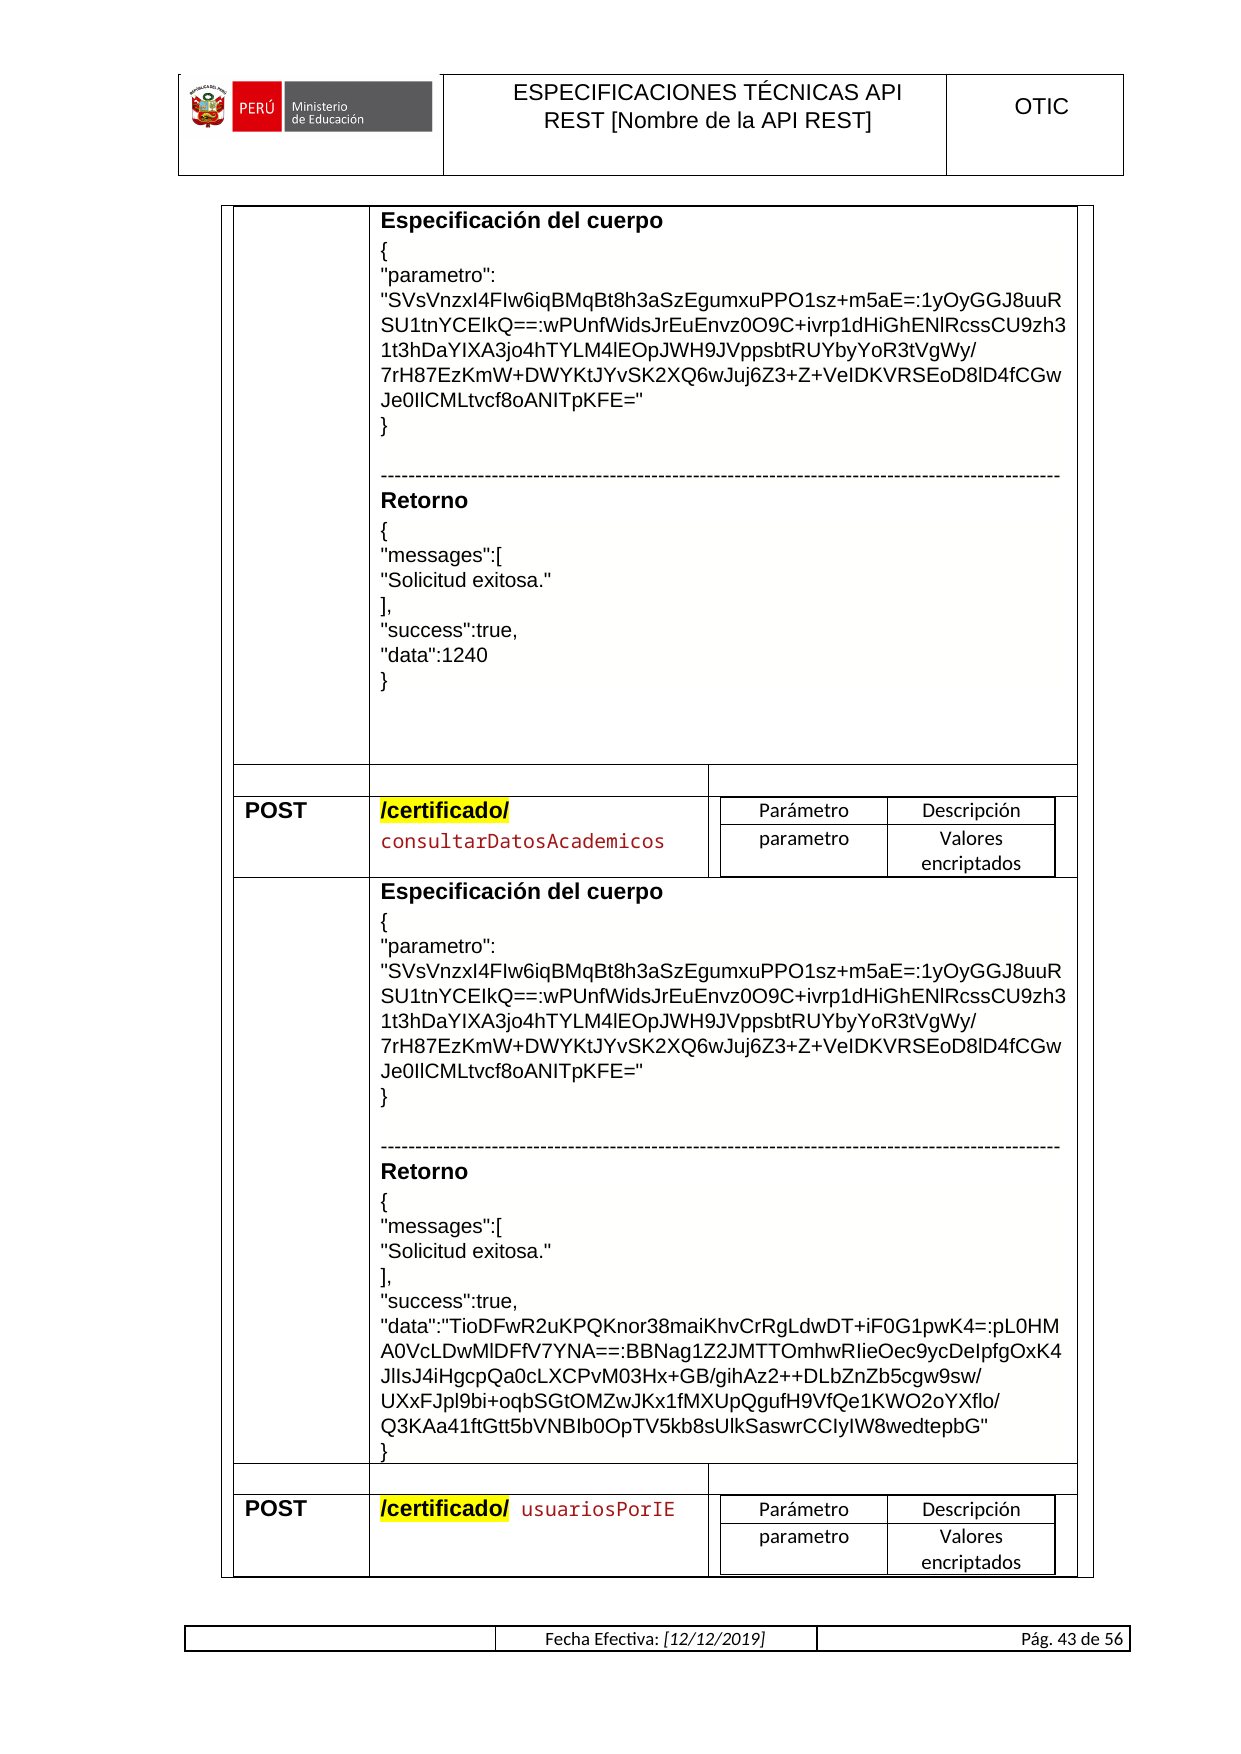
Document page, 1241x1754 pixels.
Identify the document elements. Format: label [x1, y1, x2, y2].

table_cell [370, 878, 1077, 1463]
table_cell [234, 878, 369, 1463]
table_cell [1056, 797, 1077, 877]
table_cell [721, 798, 887, 824]
table_cell [370, 1464, 708, 1494]
table_cell [888, 798, 1054, 824]
table_cell [370, 765, 708, 796]
table_cell [370, 797, 708, 877]
table_cell [888, 825, 1054, 876]
table_cell [1078, 206, 1093, 1577]
table_cell [234, 207, 369, 764]
table_cell [721, 825, 887, 876]
table_cell [234, 1464, 369, 1494]
picture [180, 74, 440, 138]
table_cell [709, 1495, 1077, 1576]
table_cell [709, 797, 720, 877]
table_cell [222, 206, 233, 1577]
table_cell [234, 797, 369, 877]
table_cell [234, 1495, 369, 1576]
table_cell [234, 765, 369, 796]
table_cell [709, 765, 1077, 796]
table_cell [709, 1464, 1077, 1494]
table_cell [370, 207, 1077, 764]
table_cell [370, 1495, 708, 1576]
